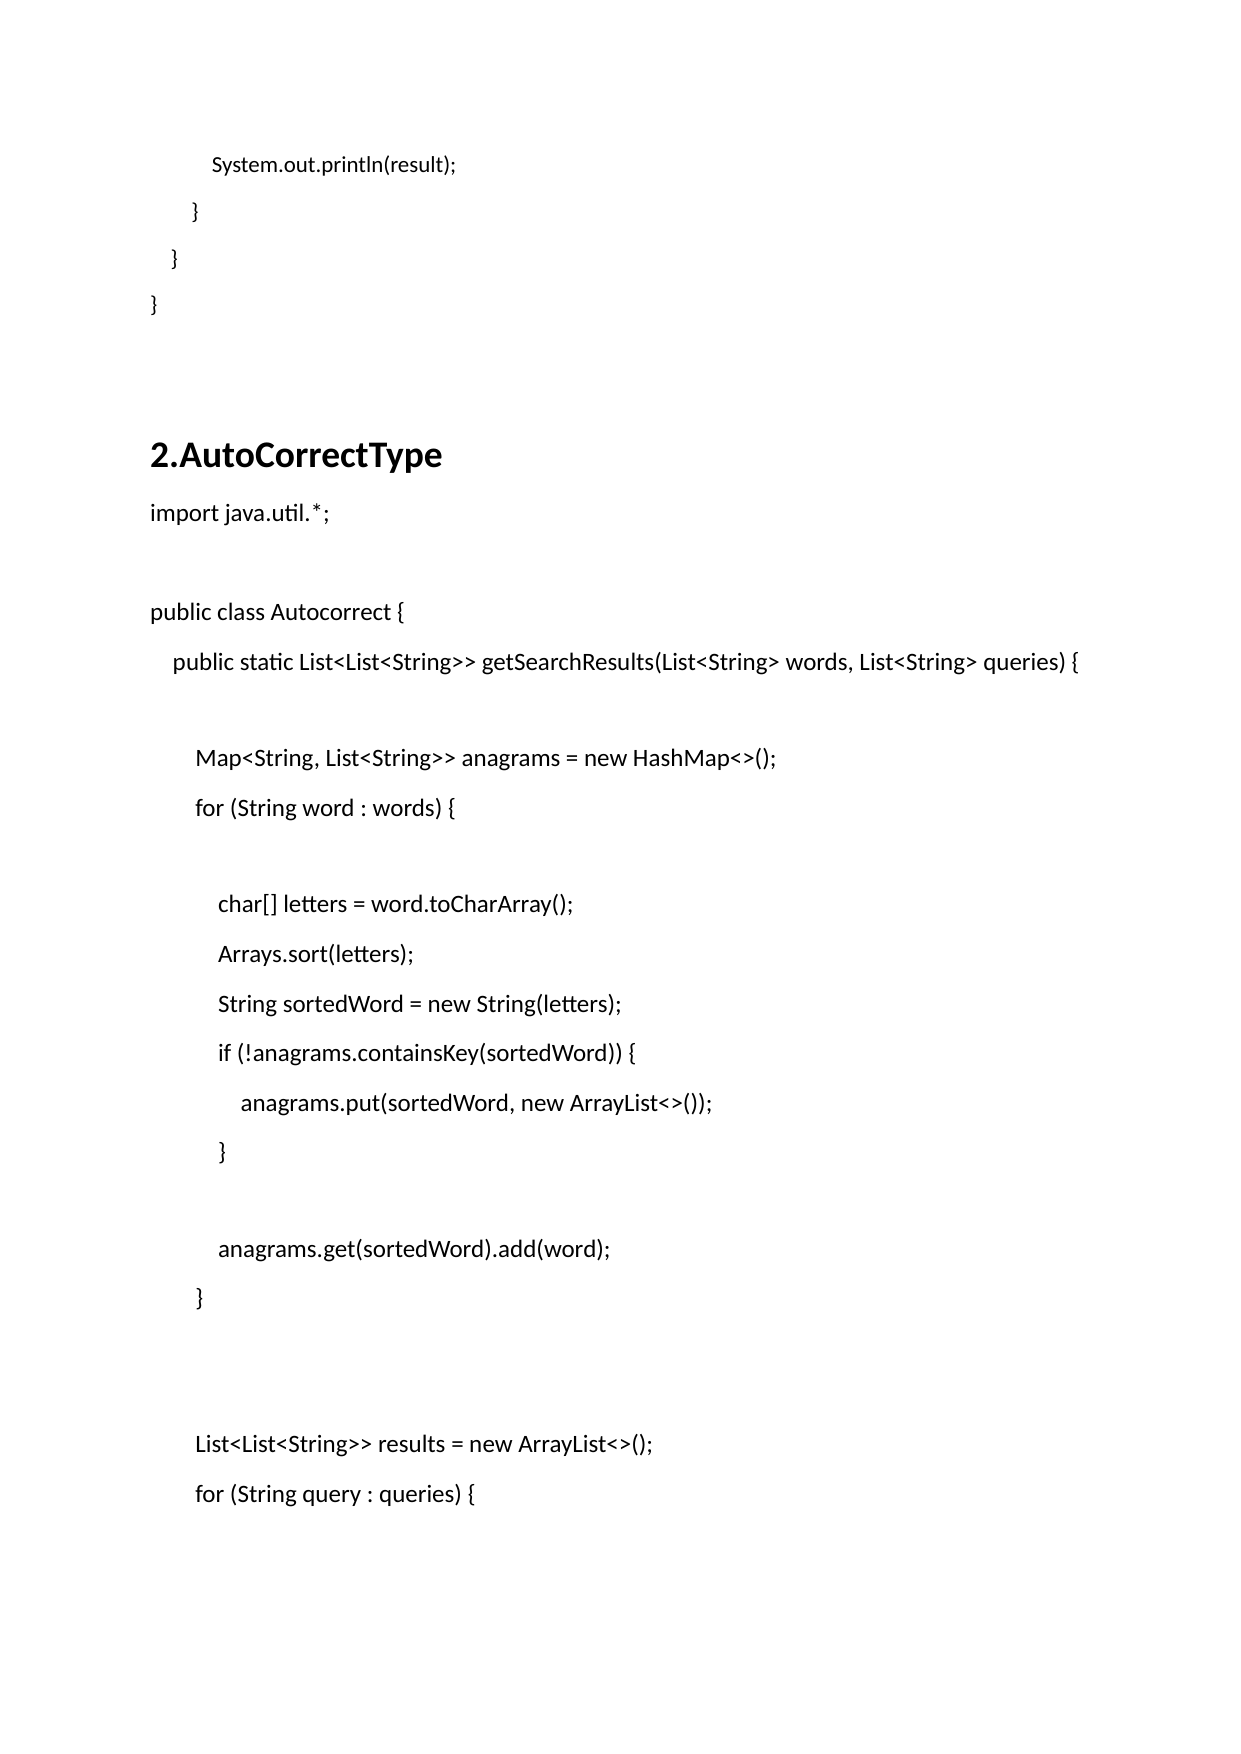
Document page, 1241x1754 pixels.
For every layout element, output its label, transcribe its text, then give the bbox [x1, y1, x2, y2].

text } [150, 291, 1090, 319]
text for (String word : words) { [150, 792, 1090, 823]
text if (!anagrams.containsKey(sortedWord)) { [150, 1037, 1090, 1068]
text anagrams.get(sortedWord).add(word); [150, 1233, 1090, 1263]
text } [150, 197, 1090, 225]
text String sortedWord = new String(letters); [150, 988, 1090, 1018]
text } [150, 1137, 1090, 1167]
text public static List<List<String>> getSearchResults(List<String> words, List<String> queries) { [150, 646, 1090, 677]
text } [150, 1283, 1090, 1313]
text public class Autocorrect { [150, 597, 1090, 627]
text Arrays.sort(letters); [150, 938, 1090, 969]
text for (String query : queries) { [150, 1478, 1090, 1509]
text 2.AutoCorrectType [150, 431, 1090, 477]
text anagrams.put(sortedWord, new ArrayList<>()); [150, 1087, 1090, 1117]
text } [150, 244, 1090, 272]
text Map<String, List<String>> anagrams = new HashMap<>(); [150, 743, 1090, 773]
text List<List<String>> results = new ArrayList<>(); [150, 1429, 1090, 1459]
text char[] letters = word.toCharArray(); [150, 889, 1090, 919]
text import java.util.*; [150, 497, 1090, 528]
text System.out.println(result); [150, 150, 1090, 178]
